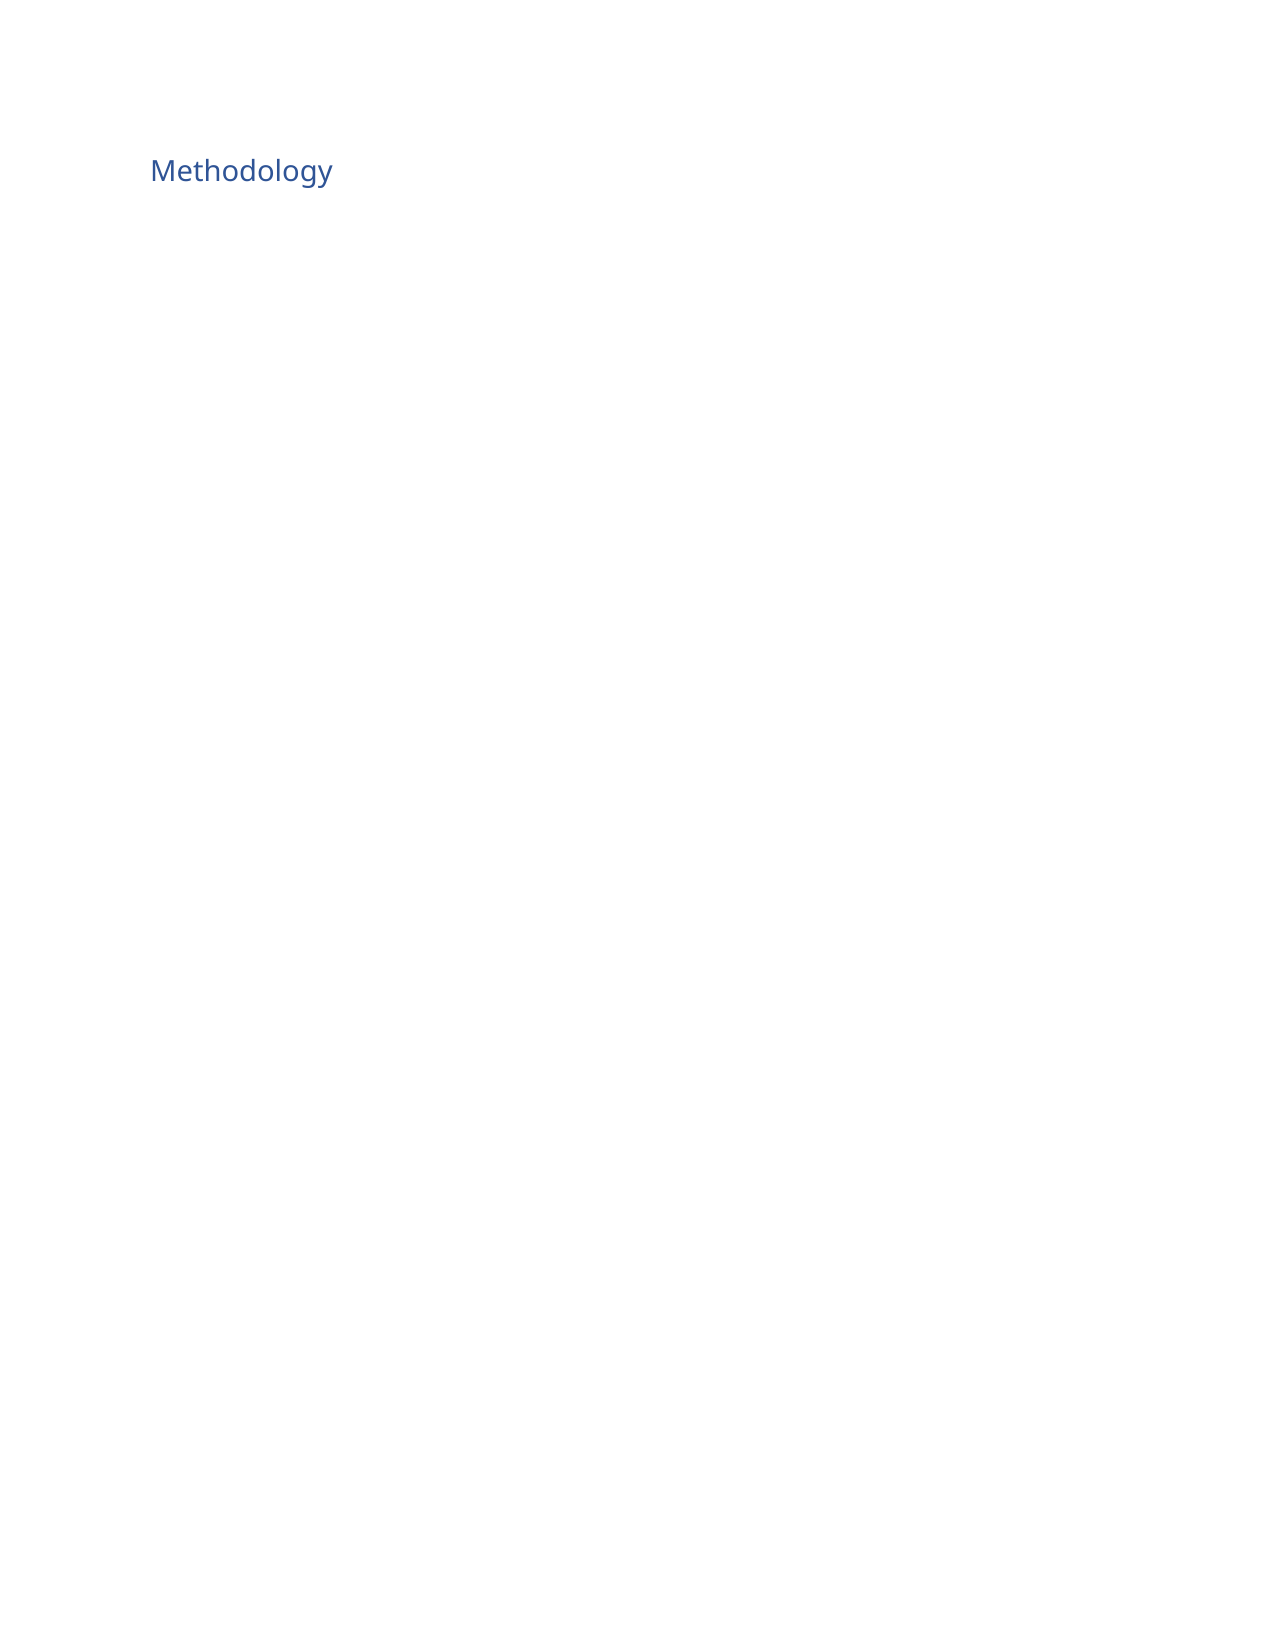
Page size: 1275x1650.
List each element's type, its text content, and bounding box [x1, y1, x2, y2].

subtitle Methodology [150, 150, 1125, 190]
